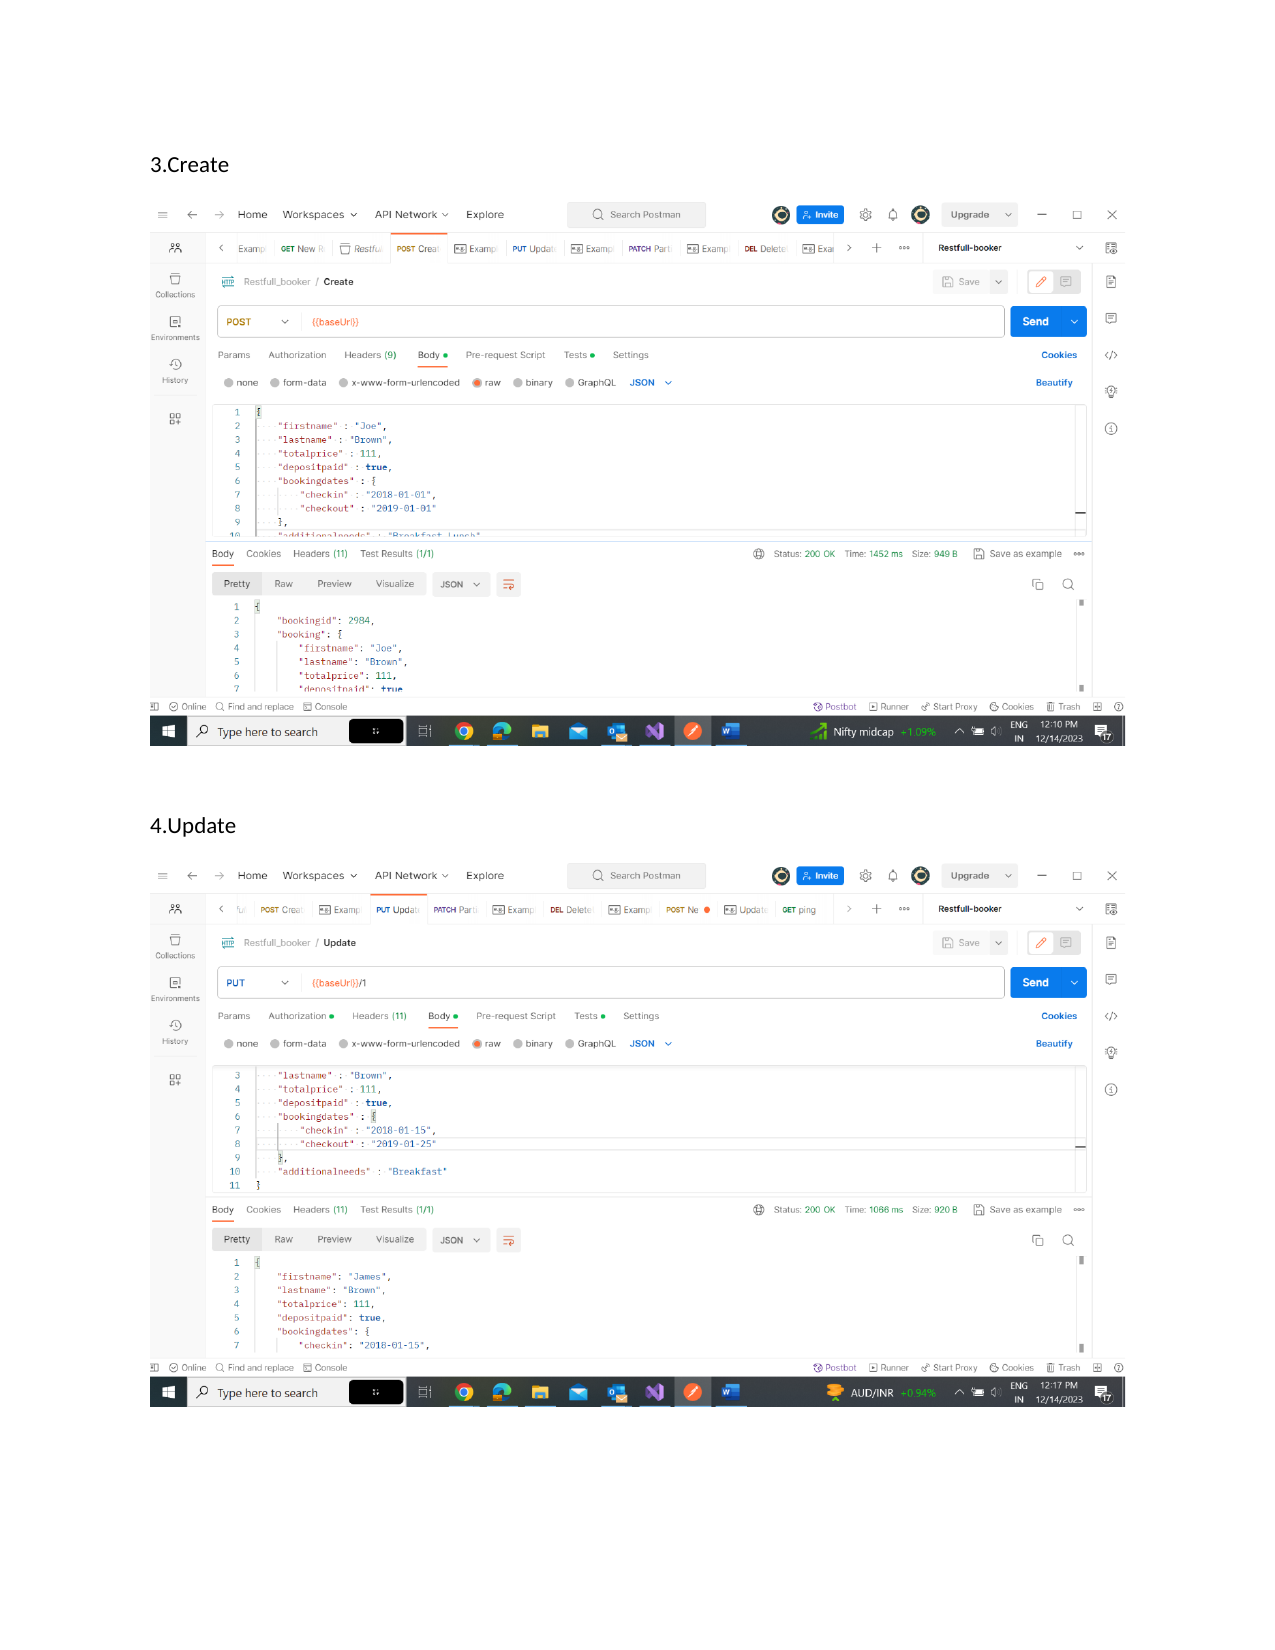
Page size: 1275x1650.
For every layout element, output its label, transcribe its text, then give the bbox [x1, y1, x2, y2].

picture [150, 857, 1125, 1407]
text 4.Update [150, 811, 1125, 839]
text 3.Create [150, 150, 1125, 178]
picture [150, 196, 1125, 746]
